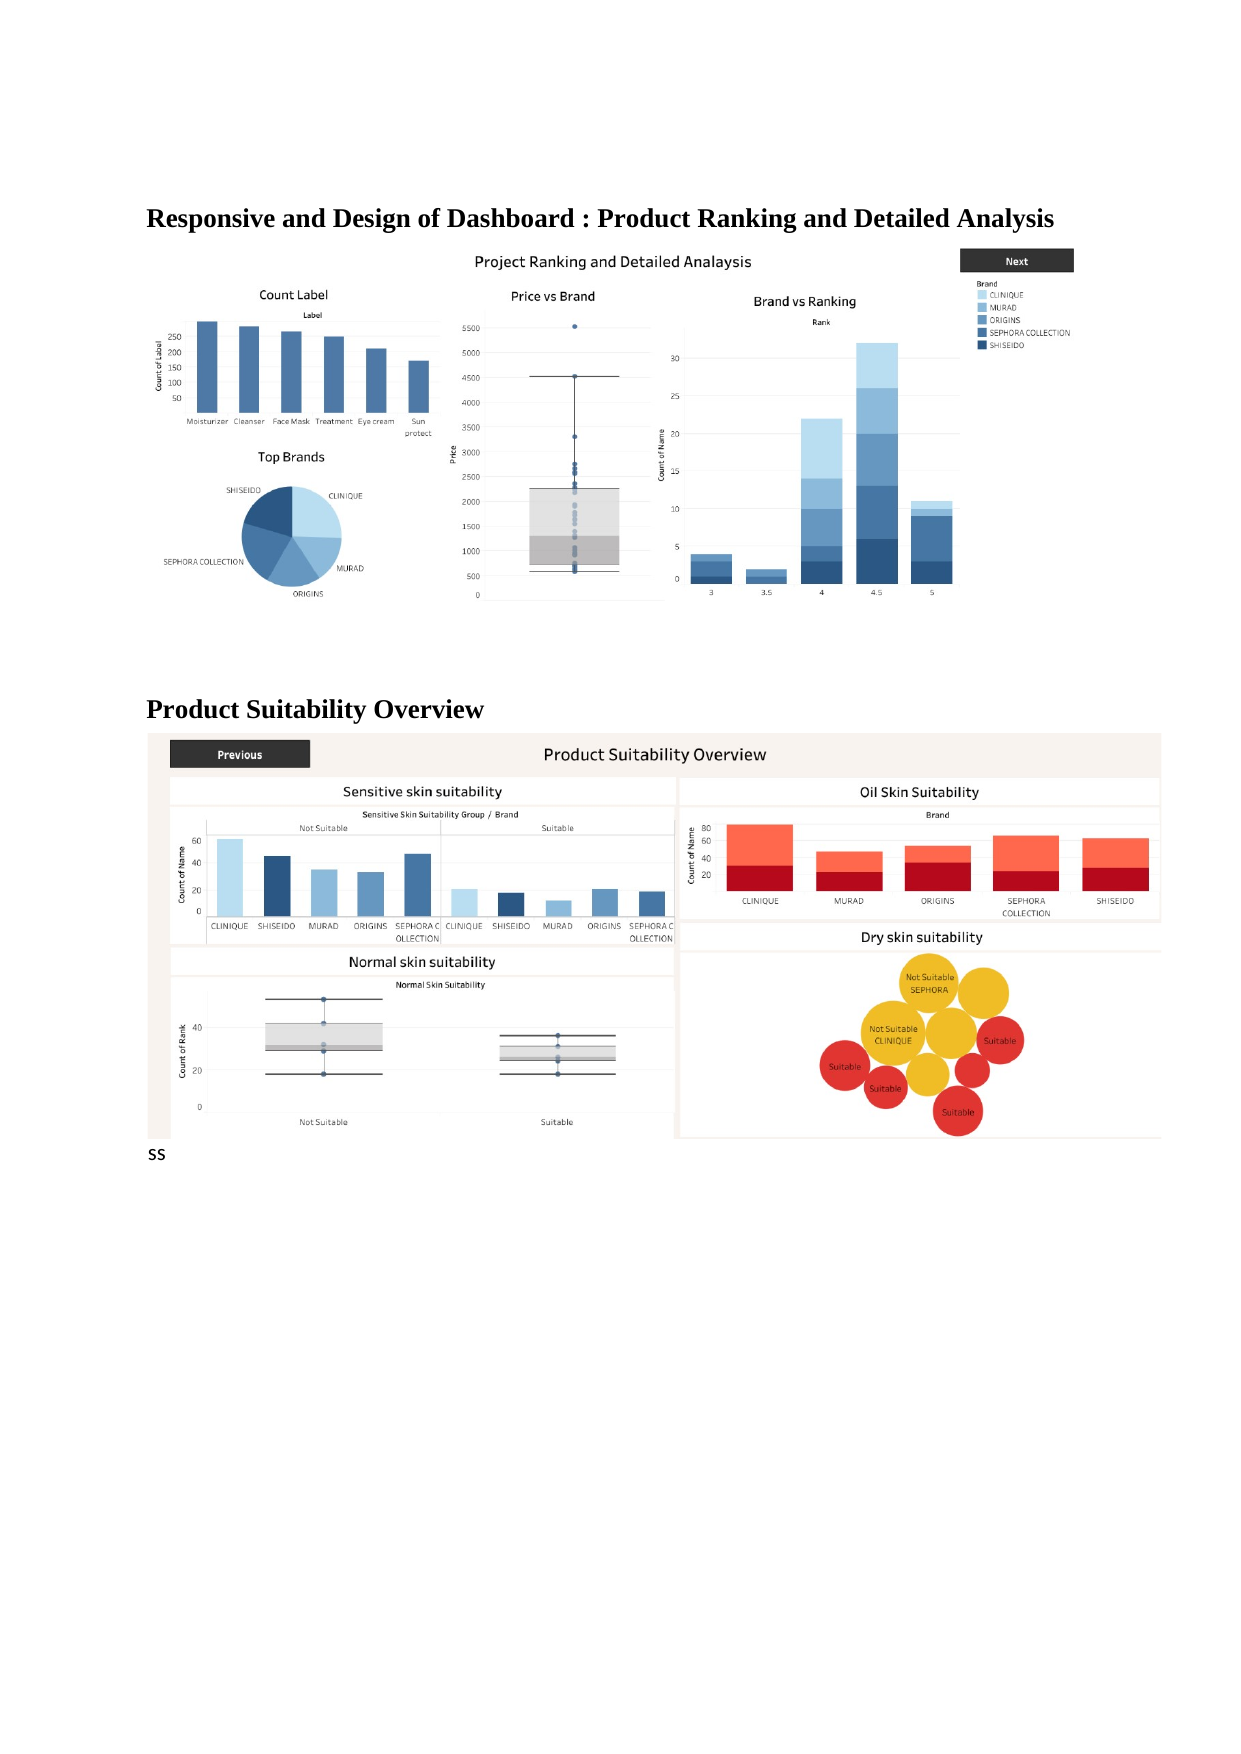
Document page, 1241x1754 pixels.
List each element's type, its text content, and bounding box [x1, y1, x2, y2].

text Responsive and Design of Dashboard : Product Ranking and Detailed Analysis [146, 202, 1093, 233]
text ss [148, 1139, 1093, 1166]
picture [147, 242, 1078, 614]
text Product Suitability Overview [146, 693, 1093, 724]
picture [147, 733, 1162, 1139]
